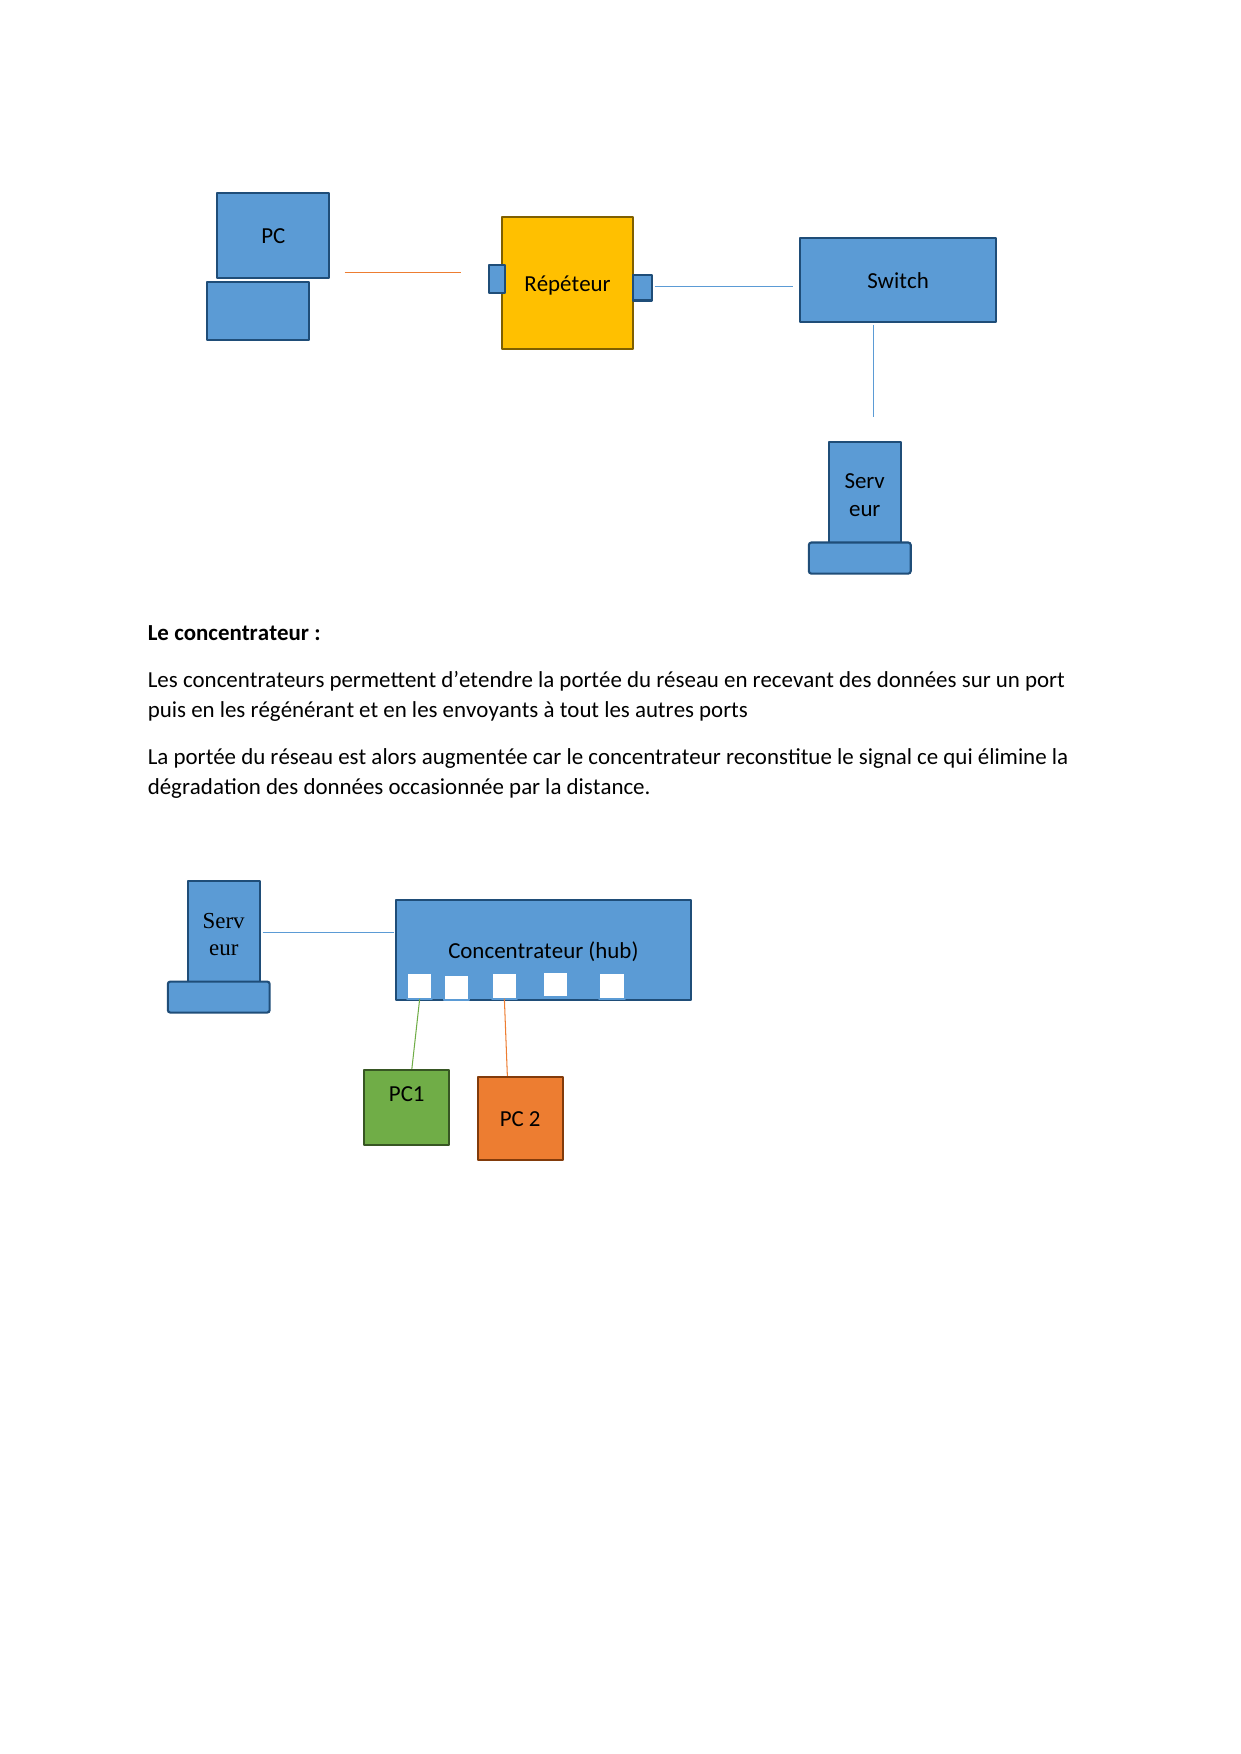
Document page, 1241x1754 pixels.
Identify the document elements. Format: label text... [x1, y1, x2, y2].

text Les concentrateurs permettent d’etendre la portée du réseau en recevant des données sur un port puis en les régénérant et en les envoyants à tout les autres ports [148, 665, 1093, 723]
text La portée du réseau est alors augmentée car le concentrateur reconstitue le signal ce qui élimine la dégradation des données occasionnée par la distance. [148, 742, 1093, 800]
text Le concentrateur : [148, 618, 1093, 646]
